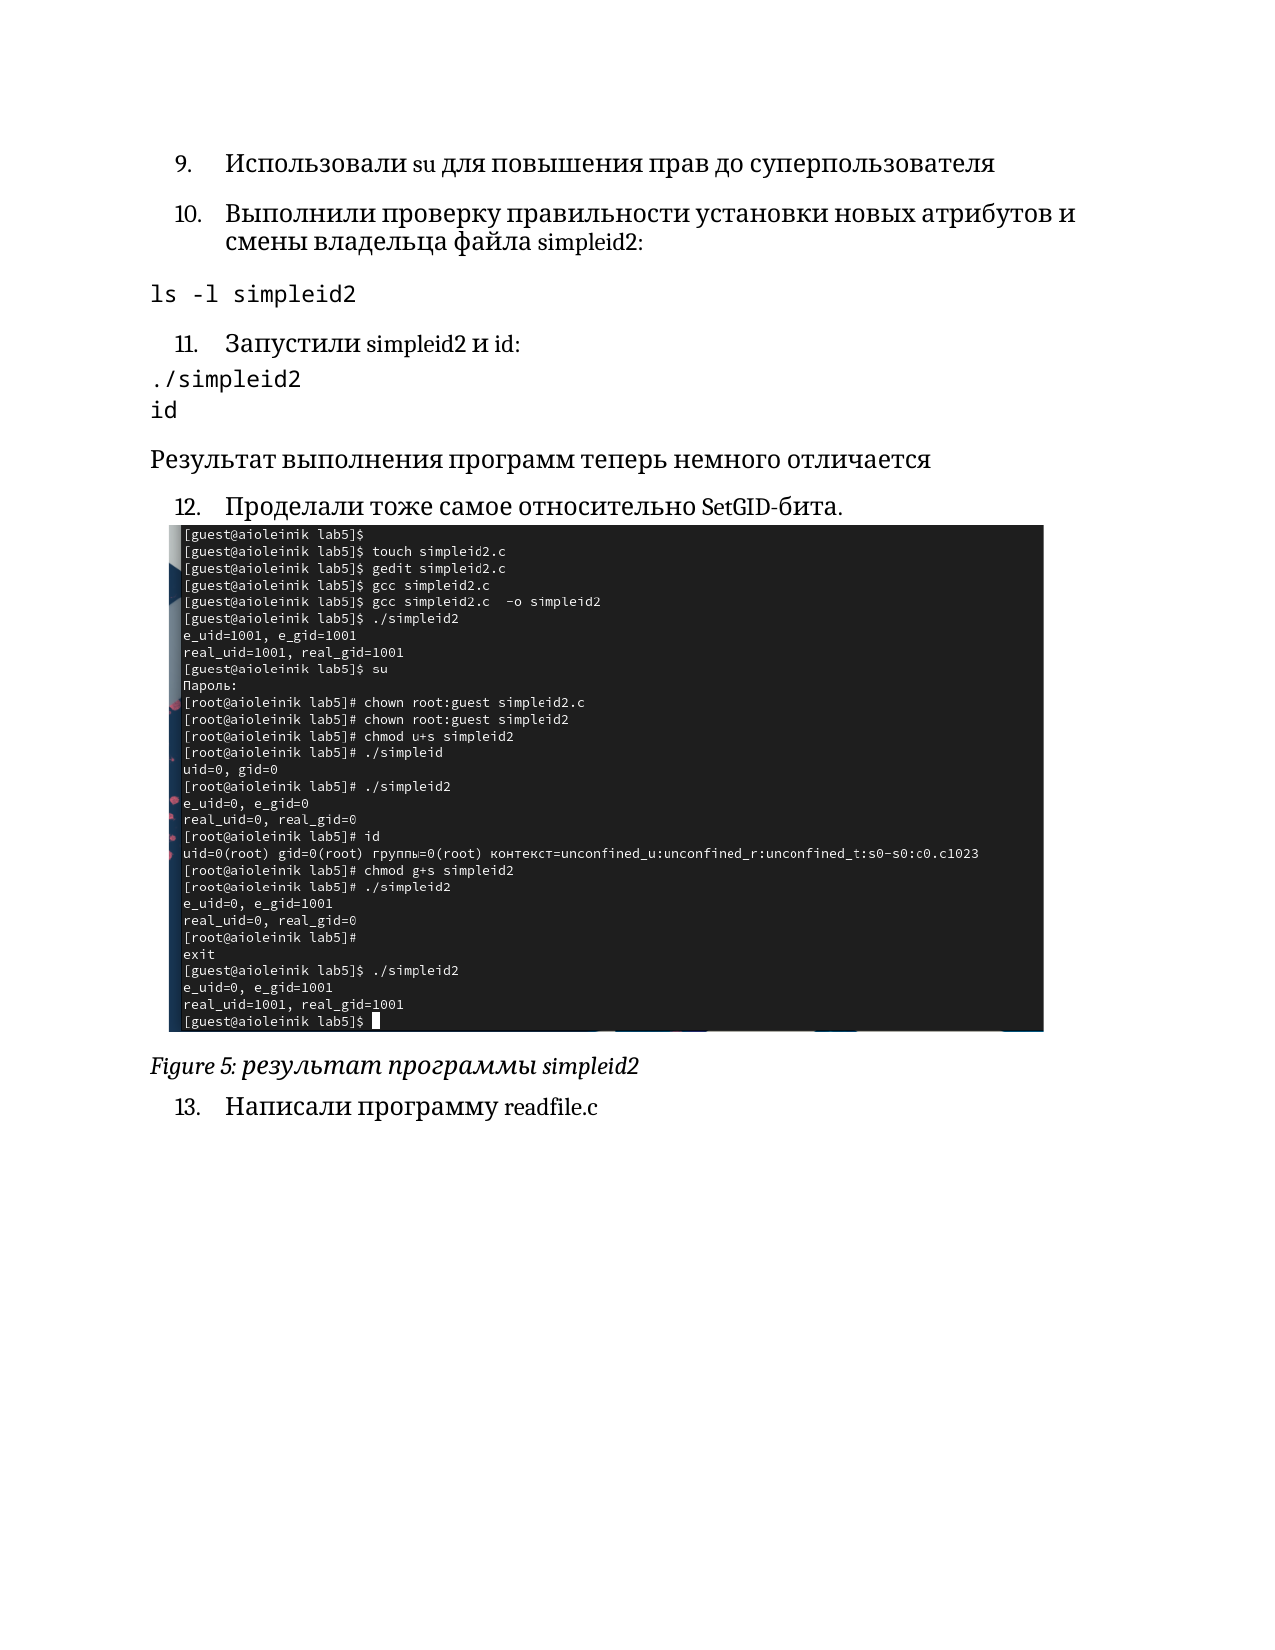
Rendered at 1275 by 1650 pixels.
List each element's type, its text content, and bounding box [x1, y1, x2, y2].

picture [168, 525, 1044, 1032]
list Написали программу readfile.c [175, 1093, 1125, 1122]
list Запустили simpleid2 и id: [175, 330, 1125, 359]
list Проделали тоже самое относительно SetGID-бита. [175, 493, 1125, 522]
text Результат выполнения программ теперь немного отличается [150, 446, 1125, 474]
text Figure 5: результат программы simpleid2 [150, 1052, 1125, 1081]
list Использовали su для повышения прав до суперпользователя [175, 150, 1125, 179]
text ./simpleid2 id [150, 362, 1125, 425]
list Выполнили проверку правильности установки новых атрибутов и смены владельца файла simpleid2: [175, 199, 1125, 257]
text ls -l simpleid2 [150, 278, 1125, 309]
